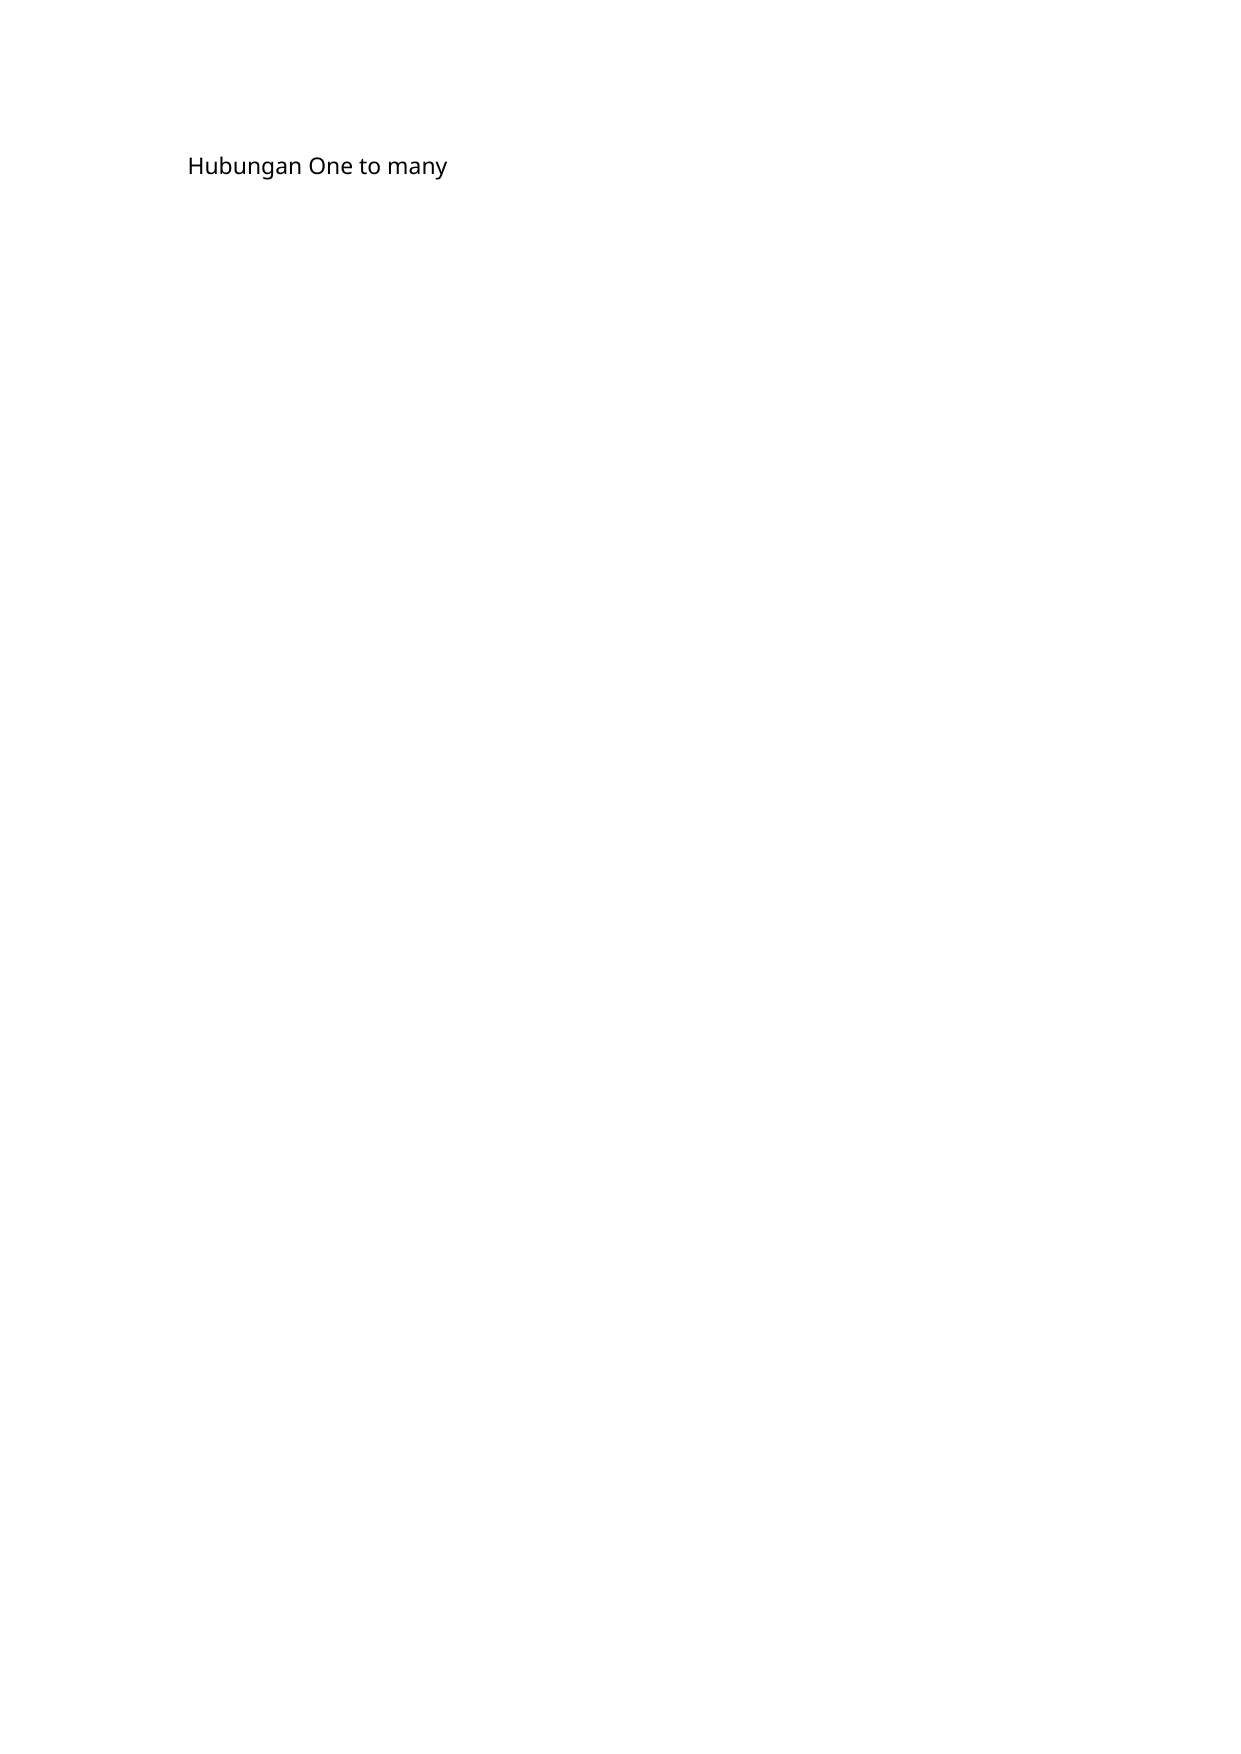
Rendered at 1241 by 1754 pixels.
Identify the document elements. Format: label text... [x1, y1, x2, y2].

text Hubungan One to many [187, 150, 1090, 181]
